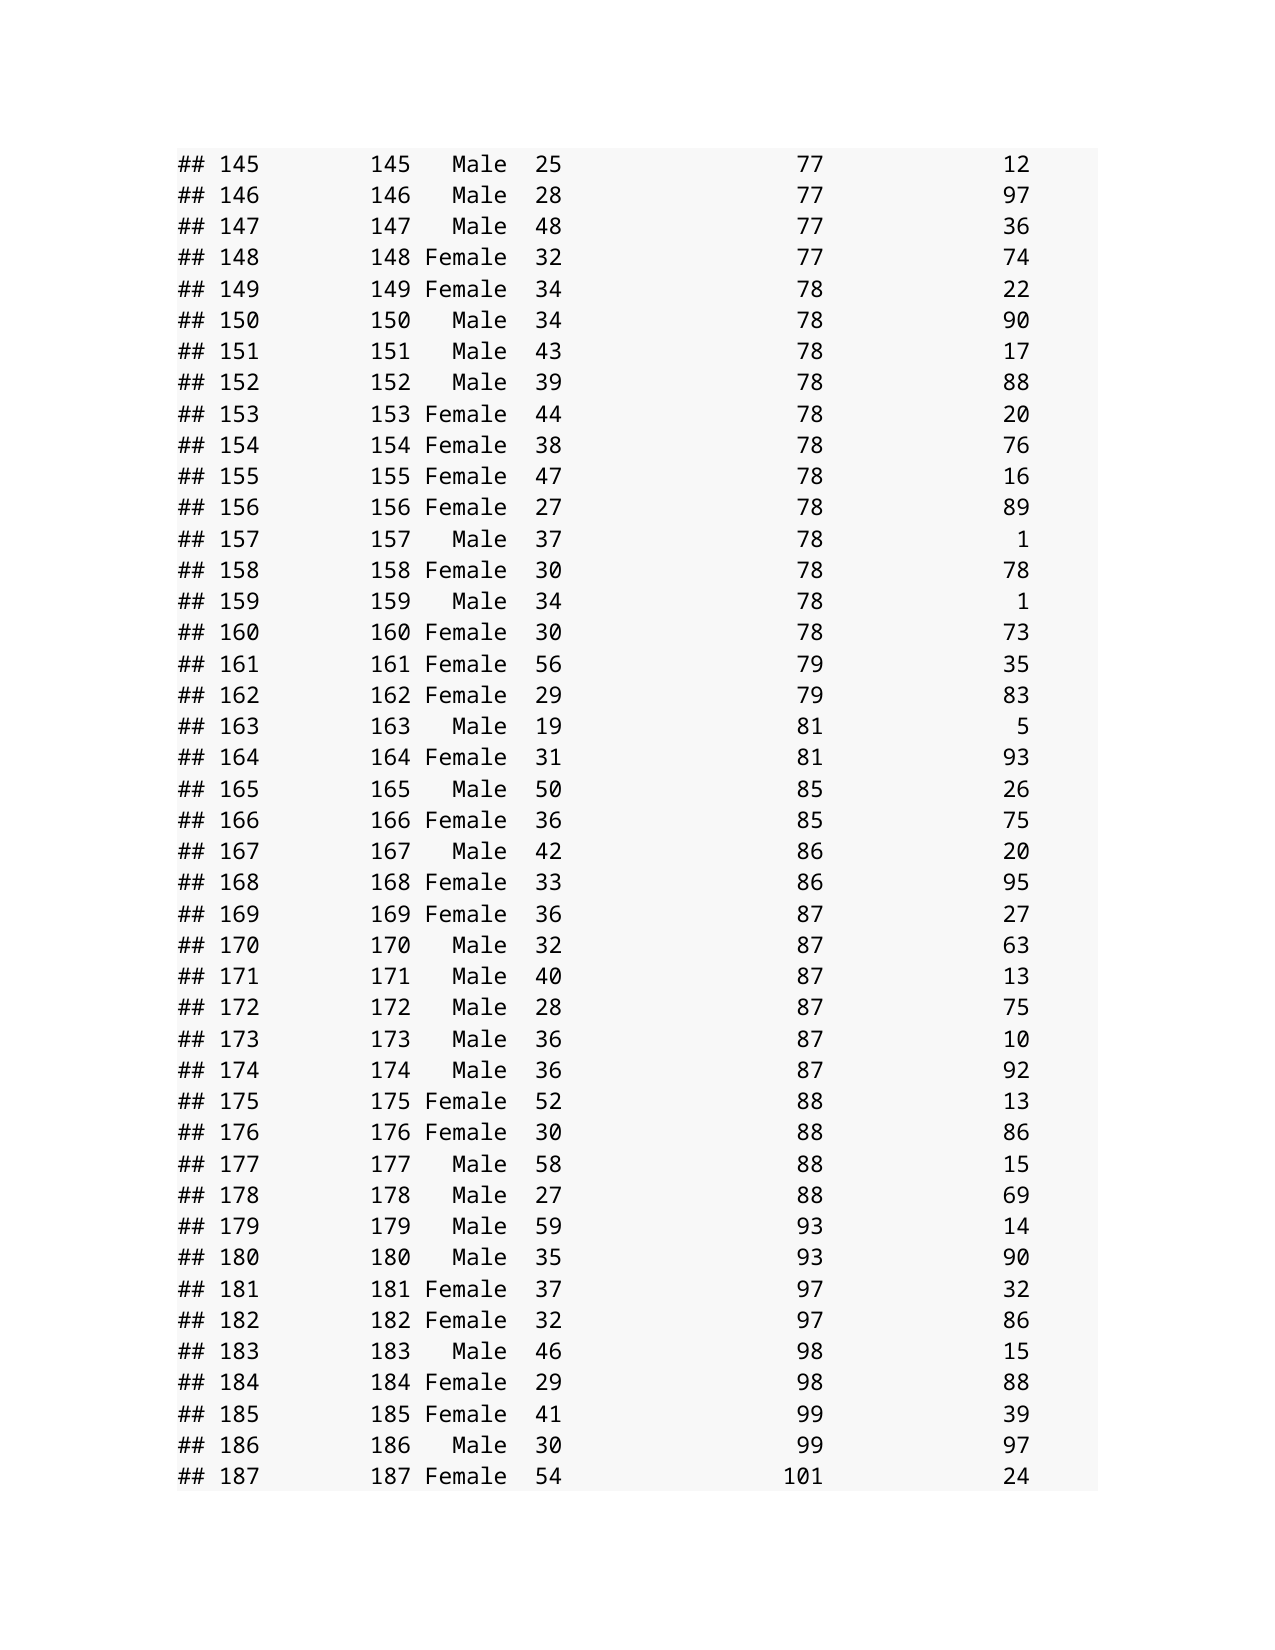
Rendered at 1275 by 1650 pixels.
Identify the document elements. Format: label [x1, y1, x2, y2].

text [177, 148, 1098, 1491]
